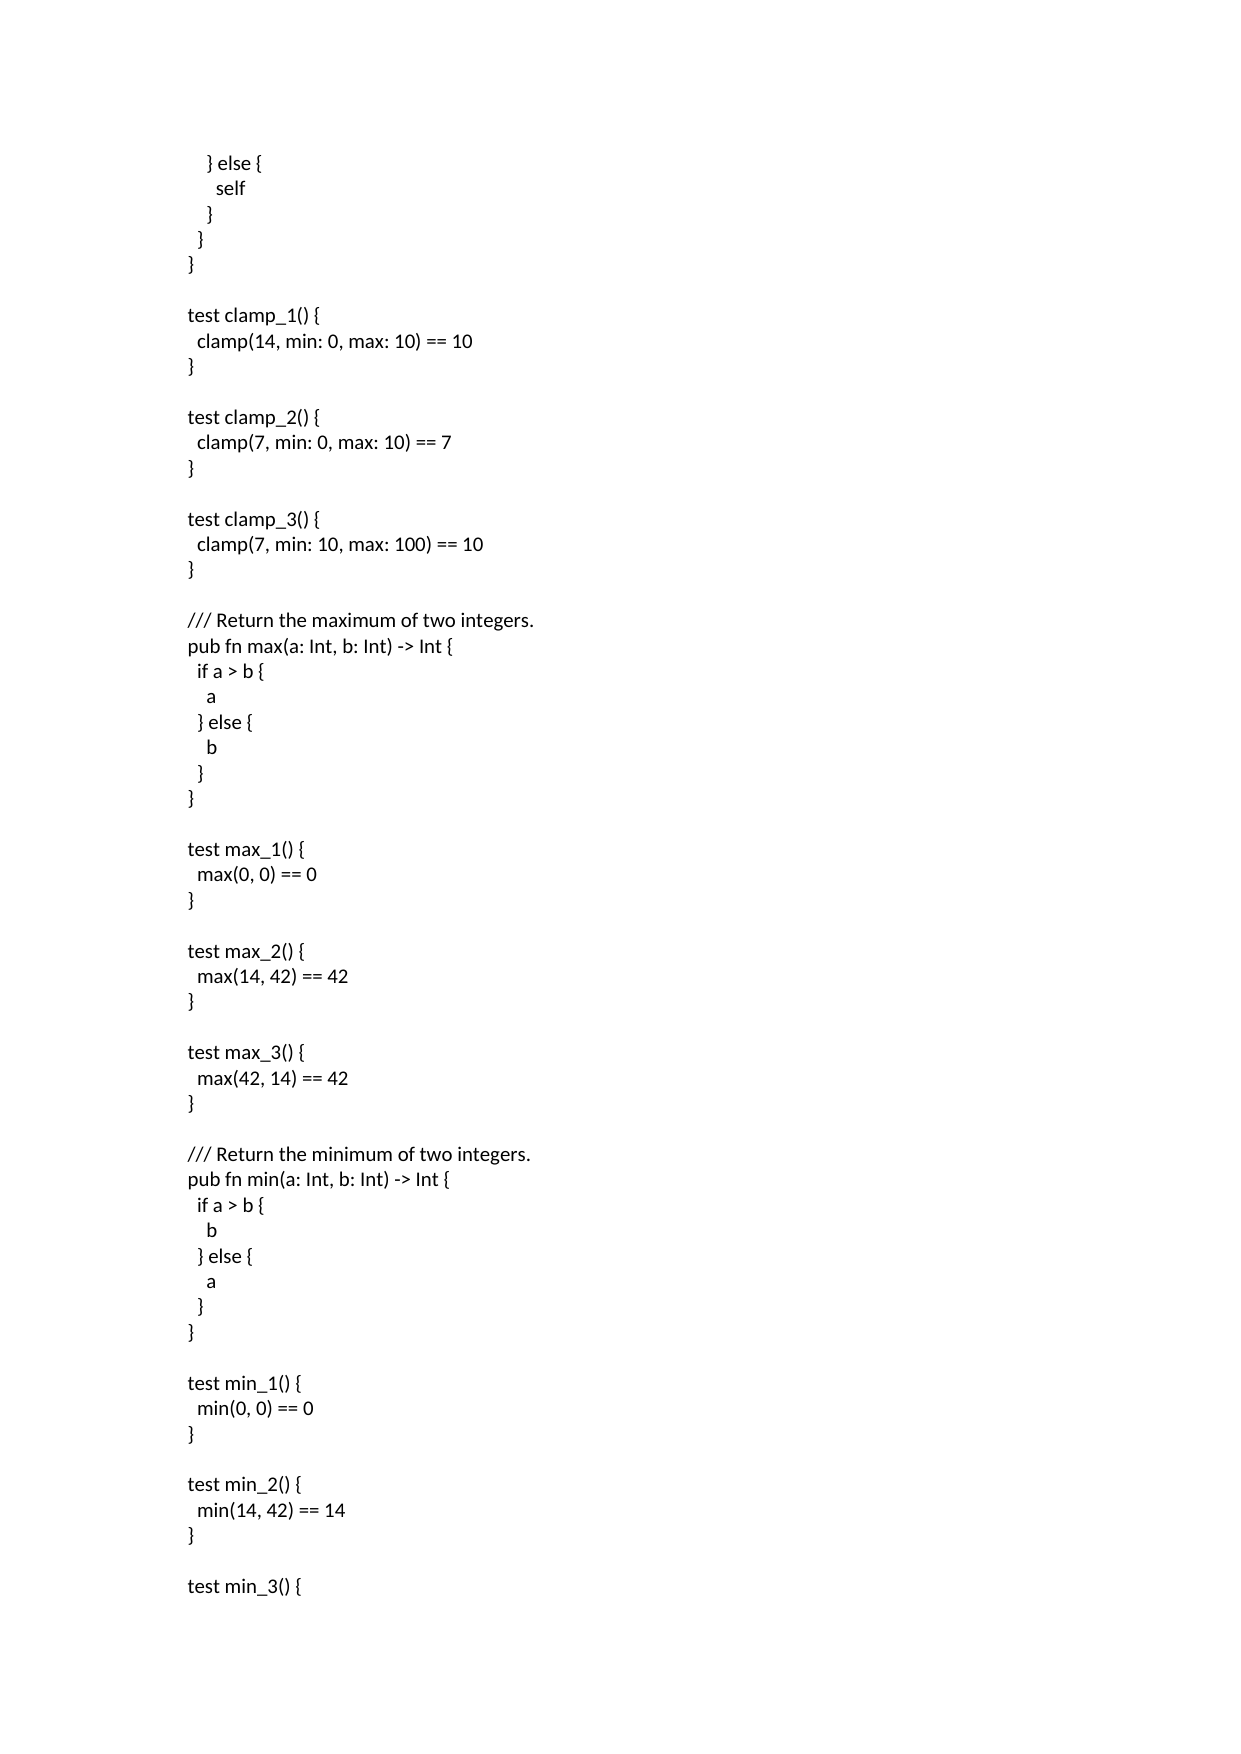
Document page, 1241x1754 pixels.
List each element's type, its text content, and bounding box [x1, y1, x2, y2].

text } [187, 760, 1053, 785]
text b [187, 734, 1053, 760]
text test max_1() { [187, 836, 1053, 862]
text pub fn min(a: Int, b: Int) -> Int { [187, 1167, 1053, 1192]
text pub fn max(a: Int, b: Int) -> Int { [187, 633, 1053, 658]
text clamp(14, min: 0, max: 10) == 10 [187, 328, 1053, 353]
text } [187, 1421, 1053, 1446]
text clamp(7, min: 0, max: 10) == 7 [187, 429, 1053, 455]
text if a > b { [187, 1192, 1053, 1217]
text } [187, 455, 1053, 480]
text } [187, 557, 1053, 582]
text test clamp_2() { [187, 404, 1053, 429]
text test max_3() { [187, 1039, 1053, 1065]
text } [187, 887, 1053, 912]
text test clamp_3() { [187, 506, 1053, 531]
text clamp(7, min: 10, max: 100) == 10 [187, 531, 1053, 557]
text max(42, 14) == 42 [187, 1065, 1053, 1090]
text } [187, 1319, 1053, 1344]
text } [187, 201, 1053, 226]
text } [187, 1090, 1053, 1116]
text max(0, 0) == 0 [187, 862, 1053, 887]
text /// Return the maximum of two integers. [187, 607, 1053, 633]
text test min_3() { [187, 1573, 1053, 1599]
text self [187, 175, 1053, 201]
text } [187, 1294, 1053, 1319]
text } [187, 226, 1053, 252]
text test min_1() { [187, 1370, 1053, 1395]
text min(14, 42) == 14 [187, 1497, 1053, 1522]
text max(14, 42) == 42 [187, 963, 1053, 989]
text } [187, 785, 1053, 811]
text test clamp_1() { [187, 302, 1053, 328]
text } [187, 989, 1053, 1014]
text test max_2() { [187, 938, 1053, 963]
text } [187, 1522, 1053, 1548]
text a [187, 1268, 1053, 1294]
text b [187, 1217, 1053, 1243]
text min(0, 0) == 0 [187, 1395, 1053, 1421]
text if a > b { [187, 658, 1053, 684]
text /// Return the minimum of two integers. [187, 1141, 1053, 1167]
text } [187, 252, 1053, 277]
text } [187, 353, 1053, 379]
text } else { [187, 150, 1053, 175]
text } else { [187, 709, 1053, 734]
text a [187, 684, 1053, 709]
text test min_2() { [187, 1472, 1053, 1497]
text } else { [187, 1243, 1053, 1268]
